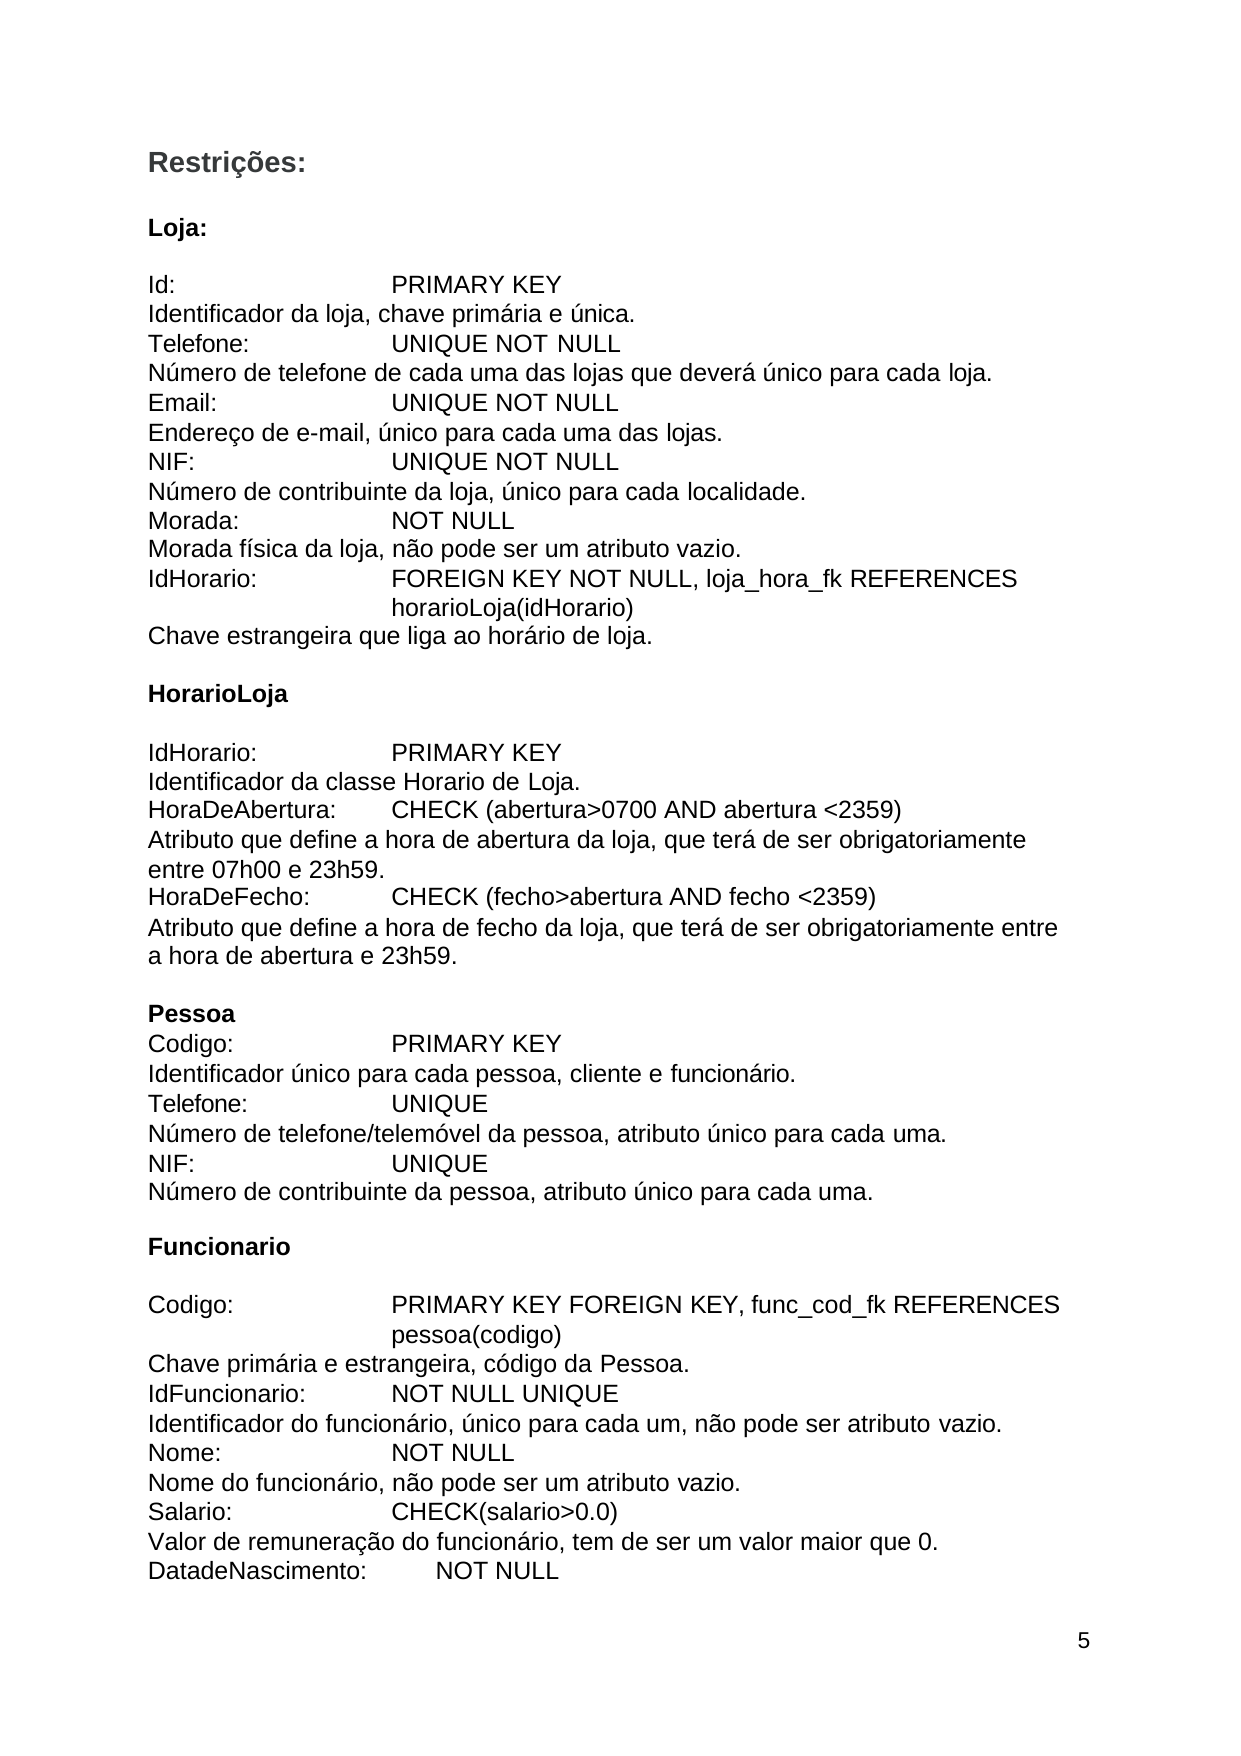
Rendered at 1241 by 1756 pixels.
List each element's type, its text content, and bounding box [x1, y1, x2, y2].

subtitle Pessoa [148, 999, 1136, 1028]
text Identificador do funcionário, único para cada um, não pode ser atributo vazio. Nome: NOT NULL [148, 1408, 1004, 1467]
text Identificador único para cada pessoa, cliente e funcionário. Telefone: UNIQUE [148, 1059, 798, 1118]
text Morada física da loja, não pode ser um atributo vazio. [148, 536, 1136, 563]
text Chave primária e estrangeira, código da Pessoa. IdFuncionario: NOT NULL UNIQUE [148, 1349, 690, 1408]
text HoraDeAbertura: CHECK (abertura>0700 AND abertura <2359) [148, 797, 1136, 824]
text Número de telefone/telemóvel da pessoa, atributo único para cada uma. NIF: UNIQUE [148, 1119, 948, 1177]
text Valor de remuneração do funcionário, tem de ser um valor maior que 0. DatadeNascimento: NOT NULL [148, 1527, 1136, 1584]
text Codigo: PRIMARY KEY [148, 1029, 1136, 1058]
text Chave estrangeira que liga ao horário de loja. [148, 623, 1136, 649]
text Nome do funcionário, não pode ser um atributo vazio. Salario: CHECK(salario>0.0) [148, 1468, 742, 1526]
text IdHorario: FOREIGN KEY NOT NULL, loja_hora_fk REFERENCES horarioLoja(idHorario) [148, 564, 1074, 622]
text Atributo que define a hora de abertura da loja, que terá de ser obrigatoriamente entre 07h00 e 23h59. [148, 825, 1074, 884]
text Número de contribuinte da pessoa, atributo único para cada uma. [148, 1178, 1136, 1205]
text Identificador da loja, chave primária e única. Telefone: UNIQUE NOT NULL [148, 299, 637, 358]
text IdHorario: PRIMARY KEY Identificador da classe Horario de Loja. [148, 738, 582, 796]
text Número de telefone de cada uma das lojas que deverá único para cada loja. Email: UNIQUE NOT NULL [148, 358, 994, 417]
subtitle Funcionario [148, 1232, 1136, 1261]
text Endereço de e-mail, único para cada uma das lojas. NIF: UNIQUE NOT NULL [148, 418, 724, 476]
text Número de contribuinte da loja, único para cada localidade. Morada: NOT NULL [148, 477, 807, 535]
text Codigo: PRIMARY KEY FOREIGN KEY, func_cod_fk REFERENCES pessoa(codigo) [148, 1290, 1074, 1348]
subtitle HorarioLoja [148, 679, 1136, 708]
text Id: PRIMARY KEY [148, 271, 1136, 299]
text Atributo que define a hora de fecho da loja, que terá de ser obrigatoriamente entre a hora de abertura e 23h59. [148, 912, 1074, 970]
subtitle Loja: [148, 213, 1136, 242]
text HoraDeFecho: CHECK (fecho>abertura AND fecho <2359) [148, 884, 1136, 911]
subtitle Restrições: [148, 146, 1136, 179]
